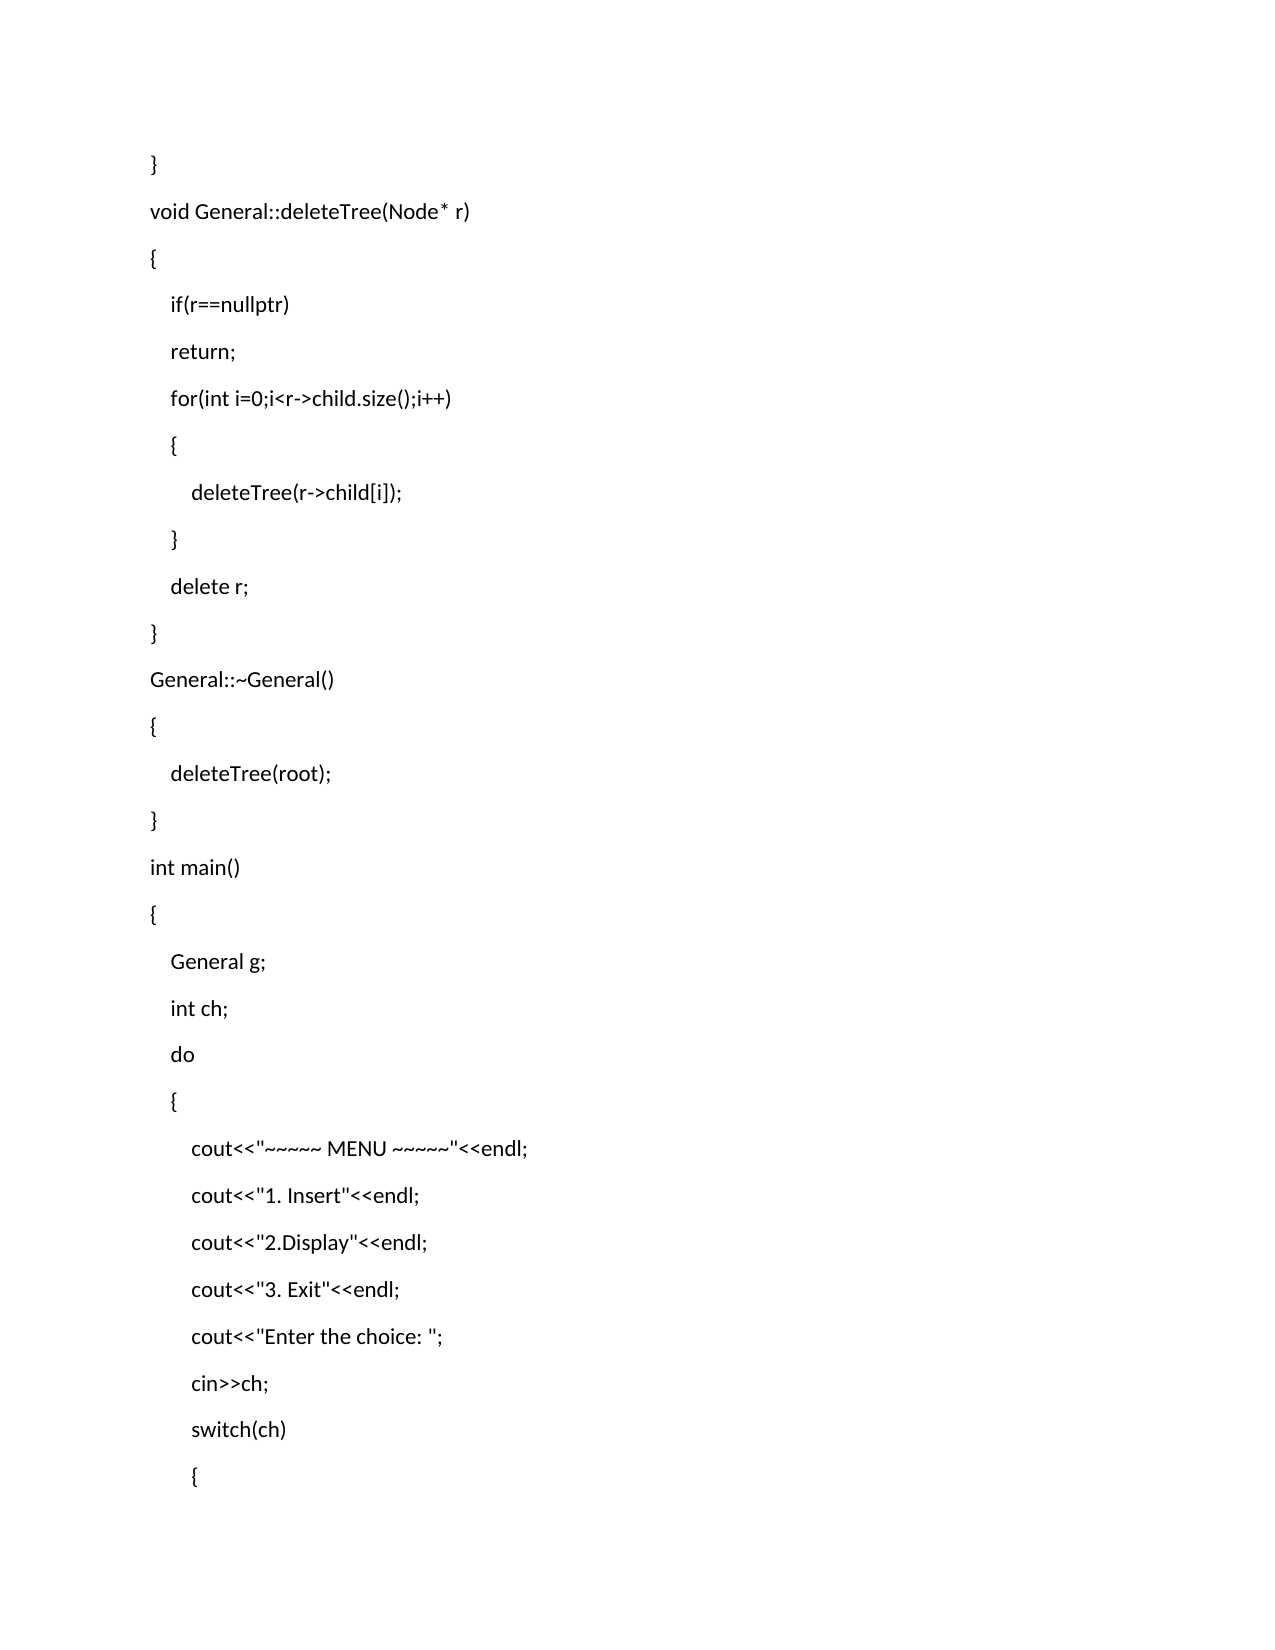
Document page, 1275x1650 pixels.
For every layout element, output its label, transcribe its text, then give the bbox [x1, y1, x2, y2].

text cin>>ch; [150, 1369, 1125, 1397]
text cout<<"2.Display"<<endl; [150, 1228, 1125, 1256]
text do [150, 1041, 1125, 1069]
text { [150, 712, 1125, 741]
text cout<<"3. Exit"<<endl; [150, 1275, 1125, 1303]
text cout<<"Enter the choice: "; [150, 1322, 1125, 1350]
text deleteTree(r->child[i]); [150, 478, 1125, 506]
text deleteTree(root); [150, 759, 1125, 787]
text { [150, 1087, 1125, 1116]
text General g; [150, 947, 1125, 975]
text { [150, 900, 1125, 928]
text General::~General() [150, 666, 1125, 694]
text { [150, 244, 1125, 272]
text return; [150, 337, 1125, 366]
text int main() [150, 853, 1125, 881]
text if(r==nullptr) [150, 291, 1125, 319]
text } [150, 806, 1125, 834]
text for(int i=0;i<r->child.size();i++) [150, 384, 1125, 412]
text } [150, 619, 1125, 647]
text } [150, 150, 1125, 178]
text void General::deleteTree(Node* r) [150, 197, 1125, 225]
text cout<<"~~~~~ MENU ~~~~~"<<endl; [150, 1134, 1125, 1162]
text { [150, 1462, 1125, 1491]
text } [150, 525, 1125, 553]
text switch(ch) [150, 1416, 1125, 1444]
text delete r; [150, 572, 1125, 600]
text int ch; [150, 994, 1125, 1022]
text cout<<"1. Insert"<<endl; [150, 1181, 1125, 1209]
text { [150, 431, 1125, 459]
